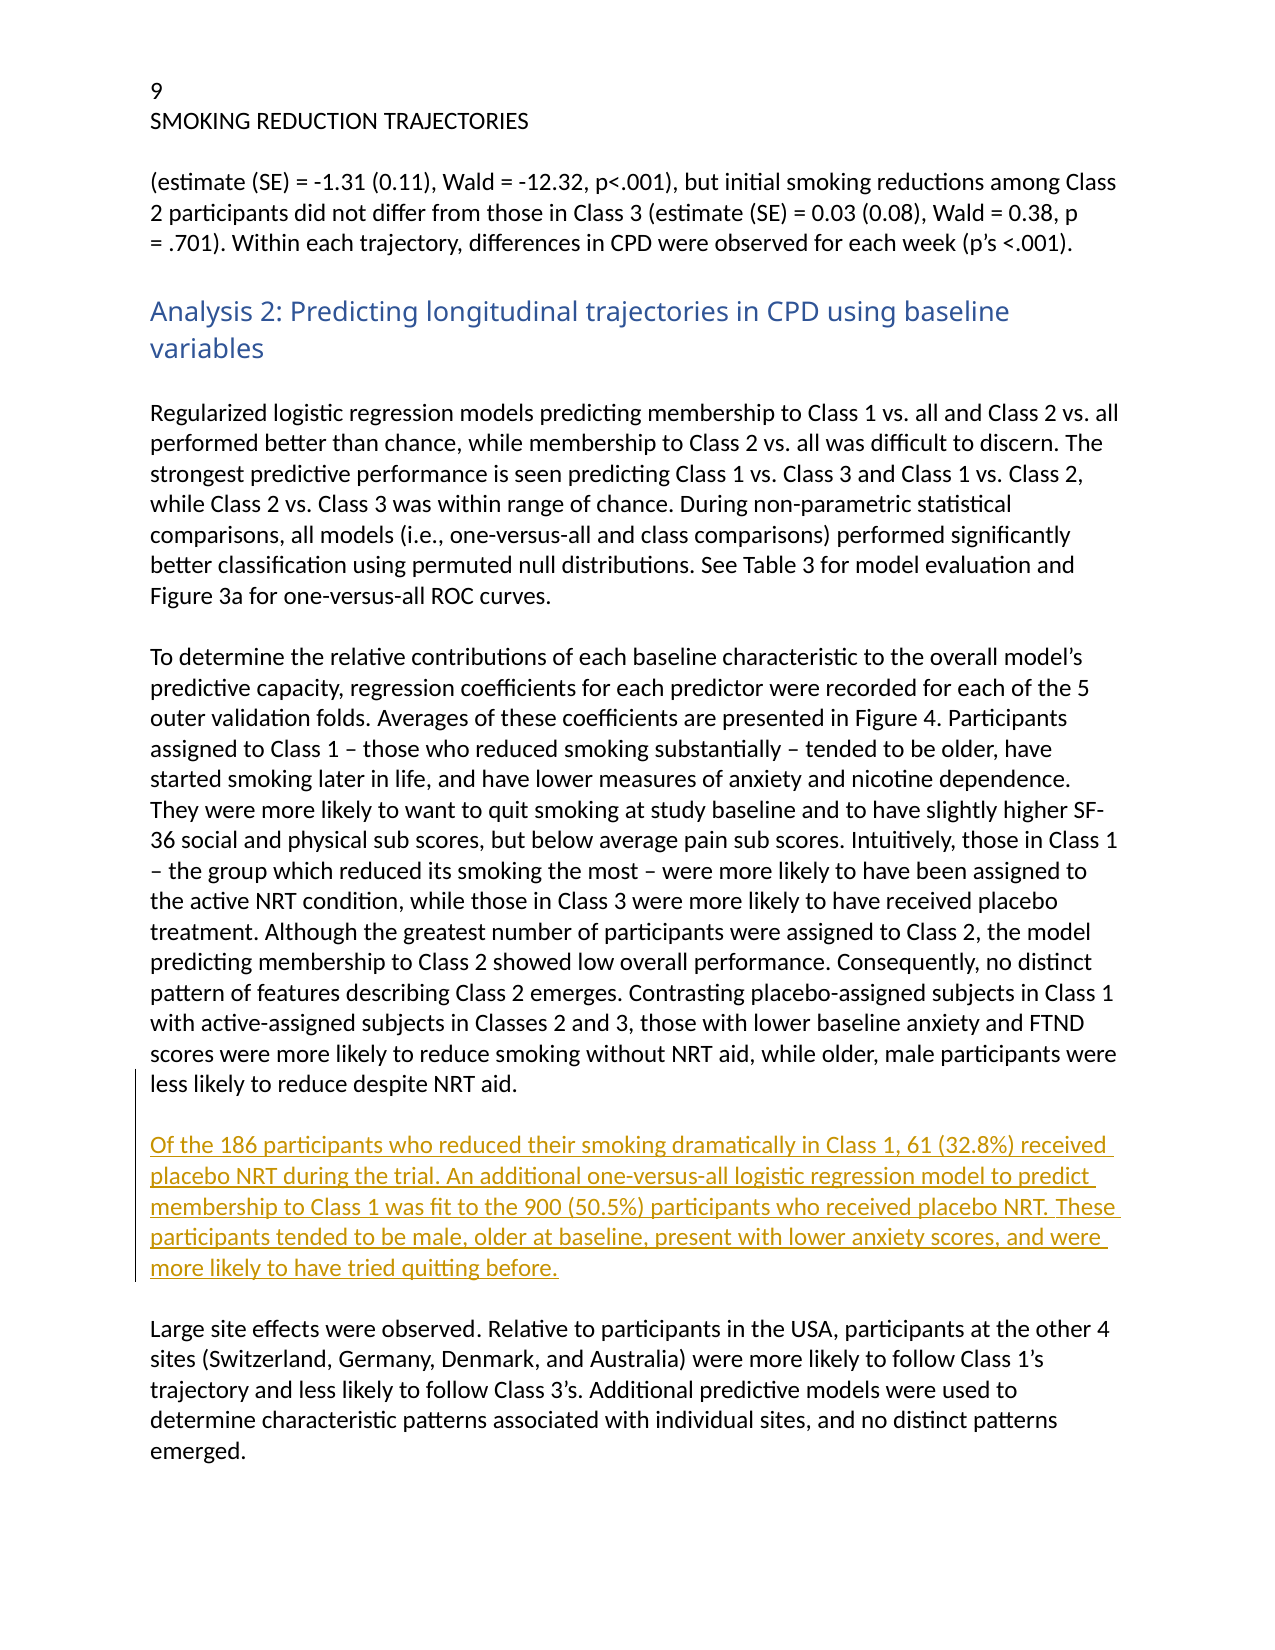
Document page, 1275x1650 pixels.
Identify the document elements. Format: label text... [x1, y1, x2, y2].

text Large site effects were observed. Relative to participants in the USA, participants at the other 4 sites (Switzerland, Germany, Denmark, and Australia) were more likely to follow Class 1’s trajectory and less likely to follow Class 3’s. Additional predictive models were used to determine characteristic patterns associated with individual sites, and no distinct patterns emerged. [150, 1313, 1125, 1465]
subtitle Analysis 2: Predicting longitudinal trajectories in CPD using baseline variables [150, 293, 1125, 367]
text Regularized logistic regression models predicting membership to Class 1 vs. all and Class 2 vs. all performed better than chance, while membership to Class 2 vs. all was difficult to discern. The strongest predictive performance is seen predicting Class 1 vs. Class 3 and Class 1 vs. Class 2, while Class 2 vs. Class 3 was within range of chance. During non-parametric statistical comparisons, all models (i.e., one-versus-all and class comparisons) performed significantly better classification using permuted null distributions. See Table 3 for model evaluation and Figure 3a for one-versus-all ROC curves. [150, 397, 1125, 611]
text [150, 167, 1125, 258]
text To determine the relative contributions of each baseline characteristic to the overall model’s predictive capacity, regression coefficients for each predictor were recorded for each of the 5 outer validation folds. Averages of these coefficients are presented in Figure 4. Participants assigned to Class 1 – those who reduced smoking substantially – tended to be older, have started smoking later in life, and have lower measures of anxiety and nicotine dependence. They were more likely to want to quit smoking at study baseline and to have slightly higher SF-36 social and physical sub scores, but below average pain sub scores. Intuitively, those in Class 1 – the group which reduced its smoking the most – were more likely to have been assigned to the active NRT condition, while those in Class 3 were more likely to have received placebo treatment. Although the greatest number of participants were assigned to Class 2, the model predicting membership to Class 2 showed low overall performance. Consequently, no distinct pattern of features describing Class 2 emerges. Contrasting placebo-assigned subjects in Class 1 with active-assigned subjects in Classes 2 and 3, those with lower baseline anxiety and FTND scores were more likely to reduce smoking without NRT aid, while older, male participants were less likely to reduce despite NRT aid. [150, 641, 1125, 1099]
